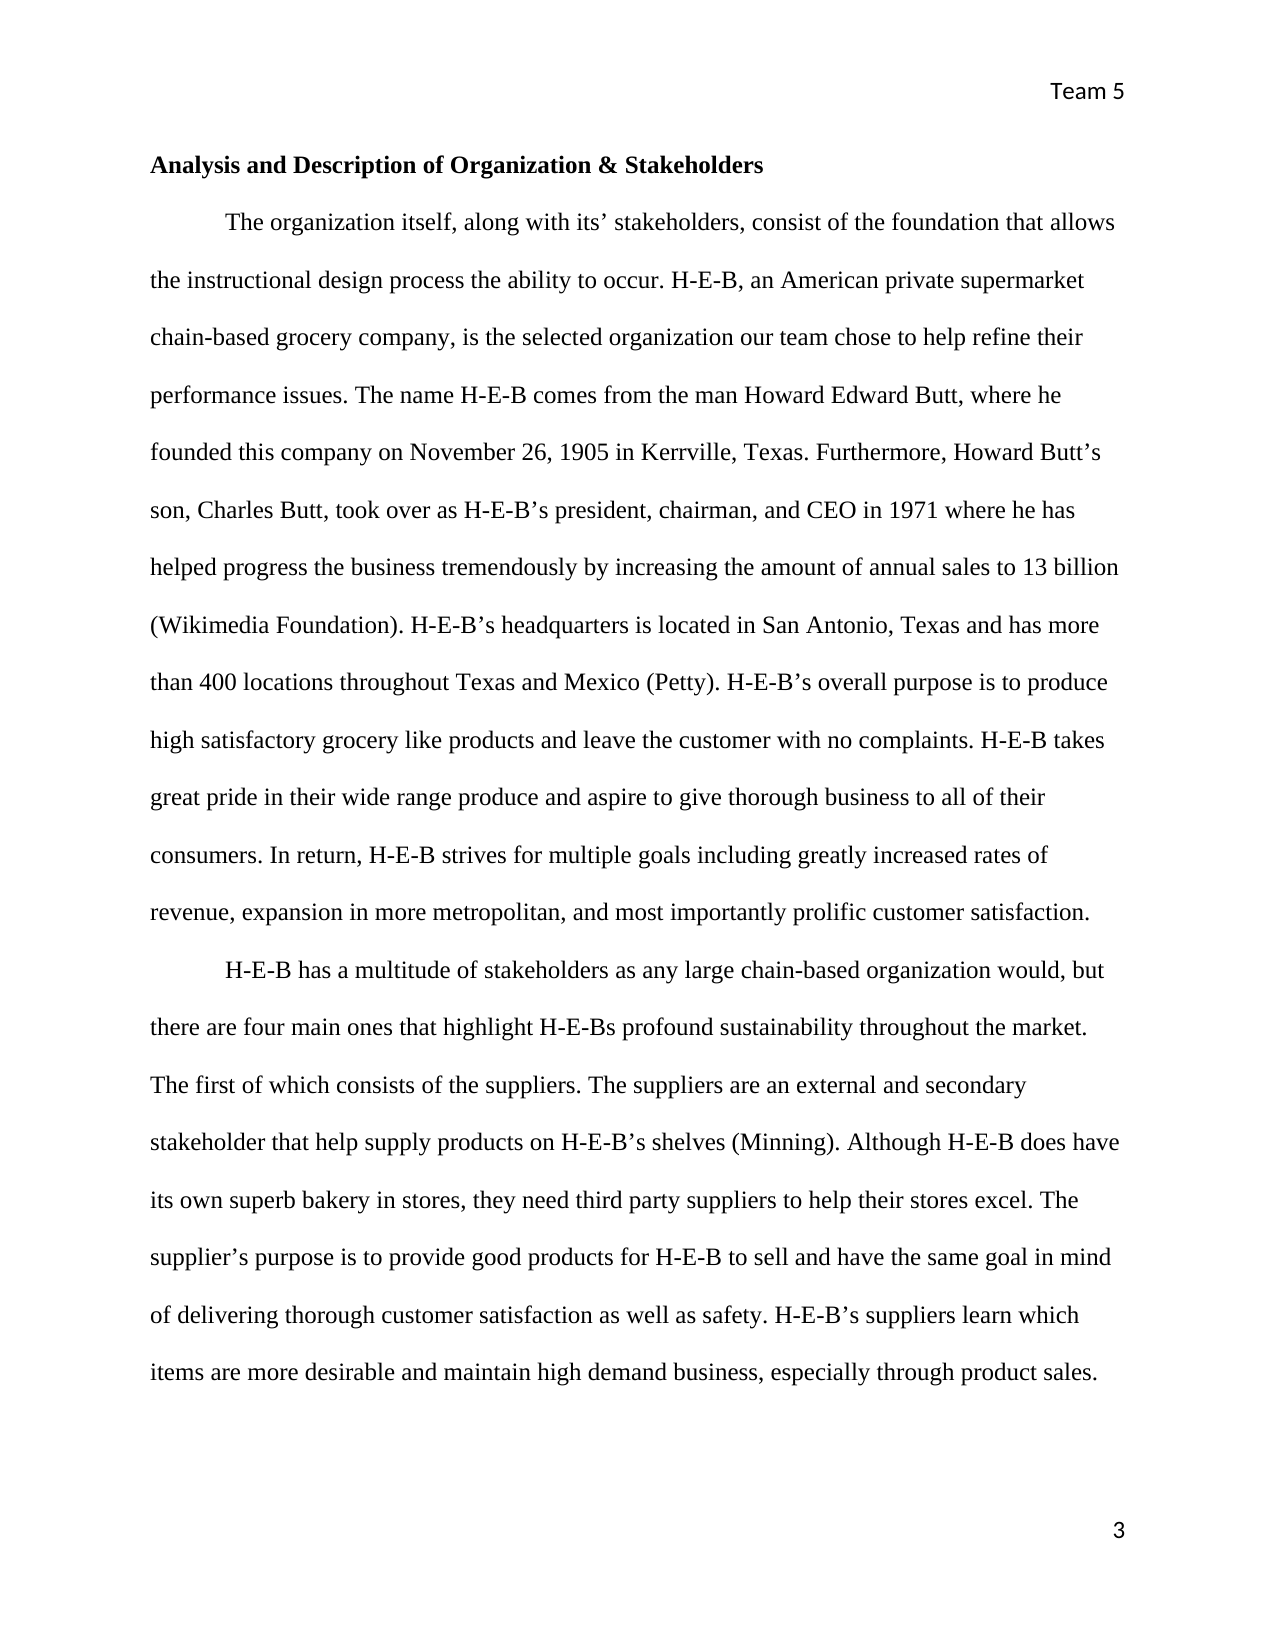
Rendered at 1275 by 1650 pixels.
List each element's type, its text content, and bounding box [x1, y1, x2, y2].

text Analysis and Description of Organization & Stakeholders [150, 150, 1125, 179]
text H-E-B has a multitude of stakeholders as any large chain-based organization would, but there are four main ones that highlight H-E-Bs profound sustainability throughout the market. The first of which consists of the suppliers. The suppliers are an external and secondary stakeholder that help supply products on H-E-B’s shelves (Minning). Although H-E-B does have its own superb bakery in stores, they need third party suppliers to help their stores excel. The supplier’s purpose is to provide good products for H-E-B to sell and have the same goal in mind of delivering thorough customer satisfaction as well as safety. H-E-B’s suppliers learn which items are more desirable and maintain high demand business, especially through product sales. [150, 955, 1125, 1386]
text The organization itself, along with its’ stakeholders, consist of the foundation that allows the instructional design process the ability to occur. H-E-B, an American private supermarket chain-based grocery company, is the selected organization our team chose to help refine their performance issues. The name H-E-B comes from the man Howard Edward Butt, where he founded this company on November 26, 1905 in Kerrville, Texas. Furthermore, Howard Butt’s son, Charles Butt, took over as H-E-B’s president, chairman, and CEO in 1971 where he has helped progress the business tremendously by increasing the amount of annual sales to 13 billion (Wikimedia Foundation). H-E-B’s headquarters is located in San Antonio, Texas and has more than 400 locations throughout Texas and Mexico (Petty). H-E-B’s overall purpose is to produce high satisfactory grocery like products and leave the customer with no complaints. H-E-B takes great pride in their wide range produce and aspire to give thorough business to all of their consumers. In return, H-E-B strives for multiple goals including greatly increased rates of revenue, expansion in more metropolitan, and most importantly prolific customer satisfaction. [150, 207, 1125, 926]
